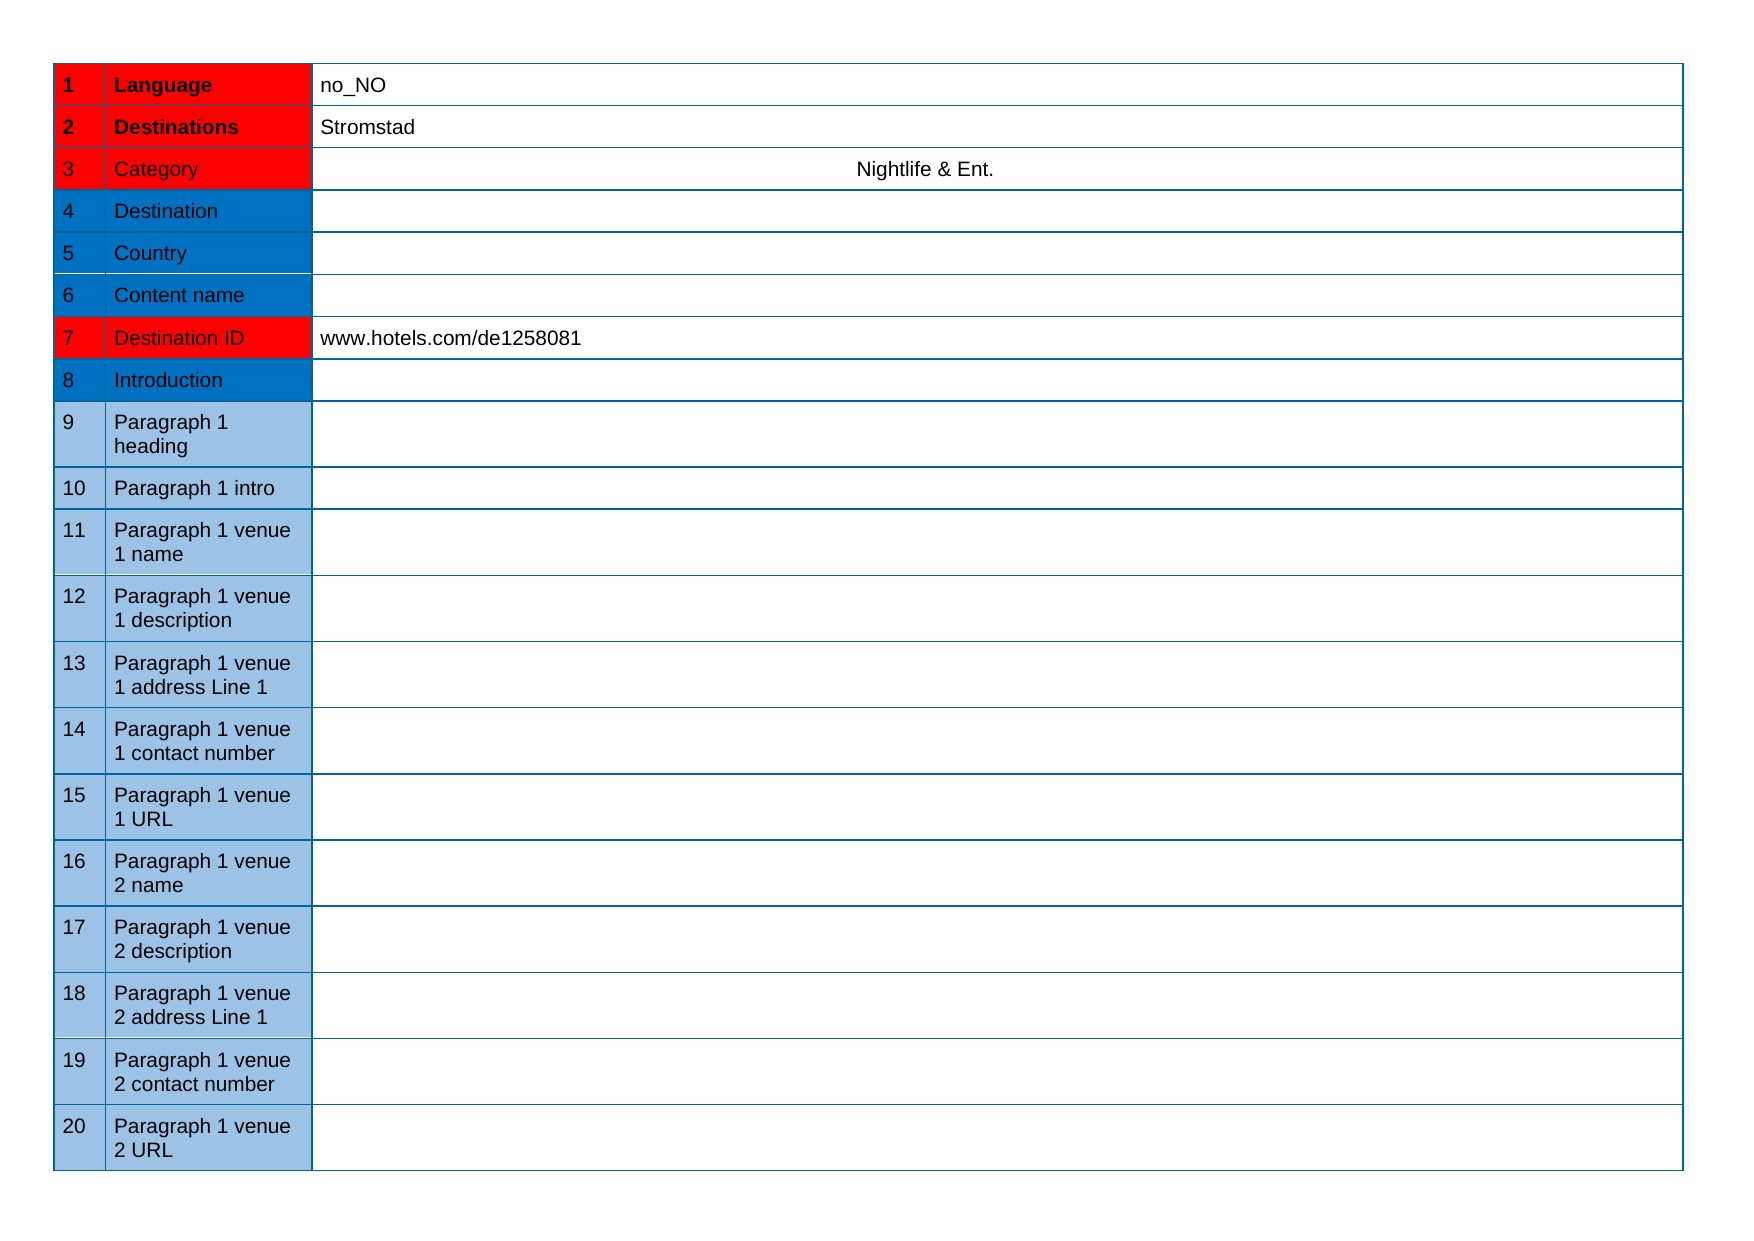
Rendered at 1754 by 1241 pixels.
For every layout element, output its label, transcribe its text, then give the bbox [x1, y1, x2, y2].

table_cell [313, 973, 1682, 1037]
table_cell 6 [55, 275, 105, 316]
table_cell [313, 468, 1682, 508]
table_cell [313, 233, 1682, 273]
table_cell [313, 841, 1682, 905]
table_cell [313, 775, 1682, 839]
table_cell 7 [55, 317, 105, 358]
table_cell 5 [55, 233, 105, 273]
table_header Language [106, 64, 311, 105]
table_cell Paragraph 1 venue 2 URL [106, 1105, 311, 1170]
table_cell Paragraph 1 venue 2 description [106, 907, 311, 971]
table_cell 2 [55, 106, 105, 147]
table_cell Destination ID [106, 317, 311, 358]
table_cell www.hotels.com/de1258081 [313, 317, 1682, 358]
table_cell 12 [55, 576, 105, 641]
table_cell 19 [55, 1039, 105, 1104]
table_cell 13 [55, 642, 105, 707]
table_cell [313, 191, 1682, 231]
table_cell Paragraph 1 intro [106, 468, 311, 508]
table_cell Paragraph 1 venue 1 name [106, 510, 311, 574]
table_cell Paragraph 1 venue 1 description [106, 576, 311, 641]
table_cell Paragraph 1 venue 2 name [106, 841, 311, 905]
table_cell Paragraph 1 venue 2 contact number [106, 1039, 311, 1104]
table_cell 18 [55, 973, 105, 1037]
table_cell [313, 576, 1682, 641]
table_cell [313, 402, 1682, 466]
table_cell 15 [55, 775, 105, 839]
table_cell 4 [55, 191, 105, 231]
table_cell Paragraph 1 heading [106, 402, 311, 466]
table_cell [313, 275, 1682, 316]
table_cell [313, 1039, 1682, 1104]
table_cell Paragraph 1 venue 1 contact number [106, 708, 311, 773]
table_cell Destinations [106, 106, 311, 147]
table_cell 10 [55, 468, 105, 508]
table_cell Nightlife & Ent. [313, 148, 1682, 189]
table_cell Country [106, 233, 311, 273]
table_cell Content name [106, 275, 311, 316]
table_cell [313, 708, 1682, 773]
table_cell 20 [55, 1105, 105, 1170]
table_cell 3 [55, 148, 105, 189]
table_cell 17 [55, 907, 105, 971]
table_cell [313, 510, 1682, 574]
table_cell [313, 907, 1682, 971]
table_cell Category [106, 148, 311, 189]
table_cell Paragraph 1 venue 1 URL [106, 775, 311, 839]
table_cell [313, 360, 1682, 400]
table_header no_NO [313, 64, 1682, 105]
table_cell Paragraph 1 venue 2 address Line 1 [106, 973, 311, 1037]
table_cell 14 [55, 708, 105, 773]
table_cell 16 [55, 841, 105, 905]
table_header 1 [55, 64, 105, 105]
table_cell Destination [106, 191, 311, 231]
table_cell Stromstad [313, 106, 1682, 147]
table_cell 9 [55, 402, 105, 466]
table_cell Introduction [106, 360, 311, 400]
table_cell 8 [55, 360, 105, 400]
table_cell Paragraph 1 venue 1 address Line 1 [106, 642, 311, 707]
table_cell [313, 642, 1682, 707]
table_cell 11 [55, 510, 105, 574]
table_cell [313, 1105, 1682, 1170]
